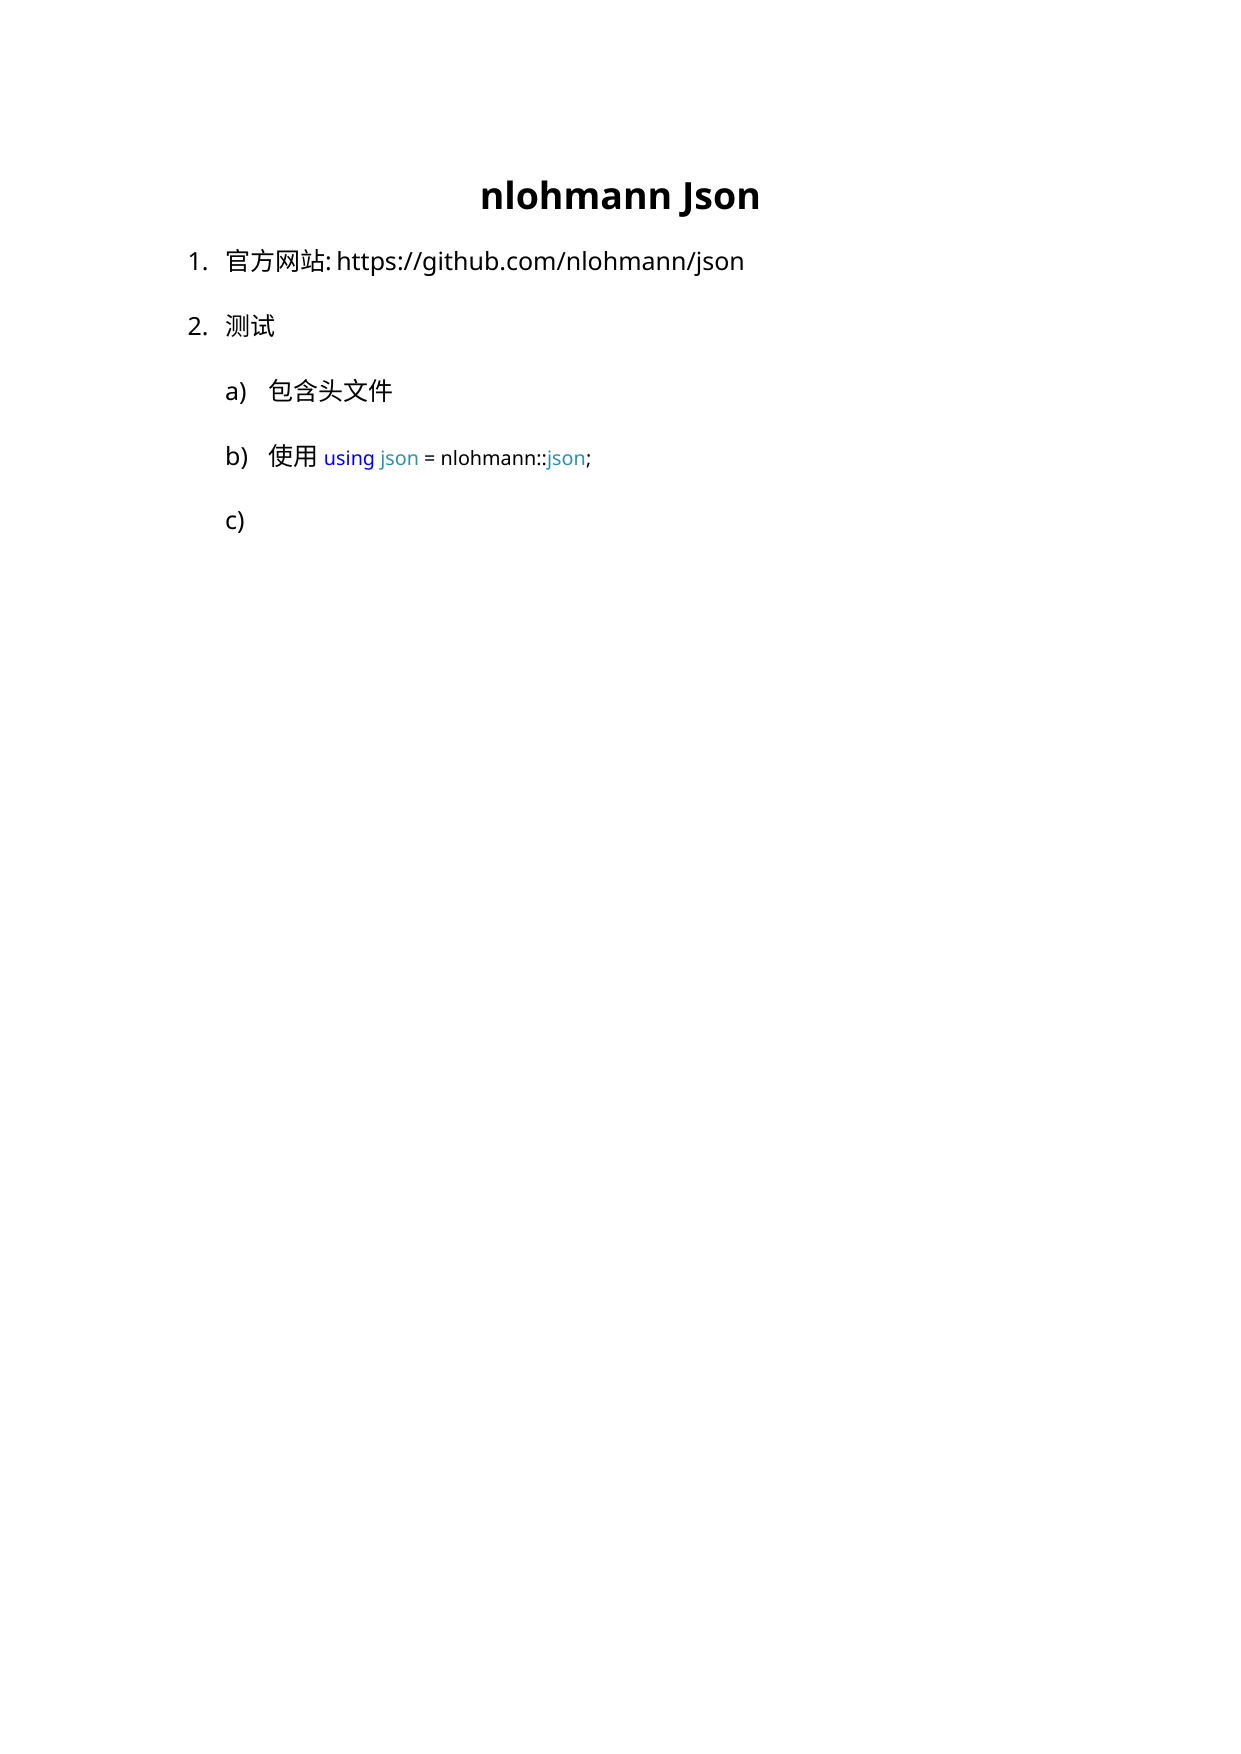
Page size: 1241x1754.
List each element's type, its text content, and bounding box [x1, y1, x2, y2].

text nlohmann Json [187, 162, 1053, 227]
list 测试 [187, 292, 1053, 357]
list 包含头文件 [225, 357, 1053, 422]
list 官方网站: https://github.com/nlohmann/json [187, 227, 1053, 292]
list 使用using json = nlohmann::json; [225, 422, 1053, 487]
